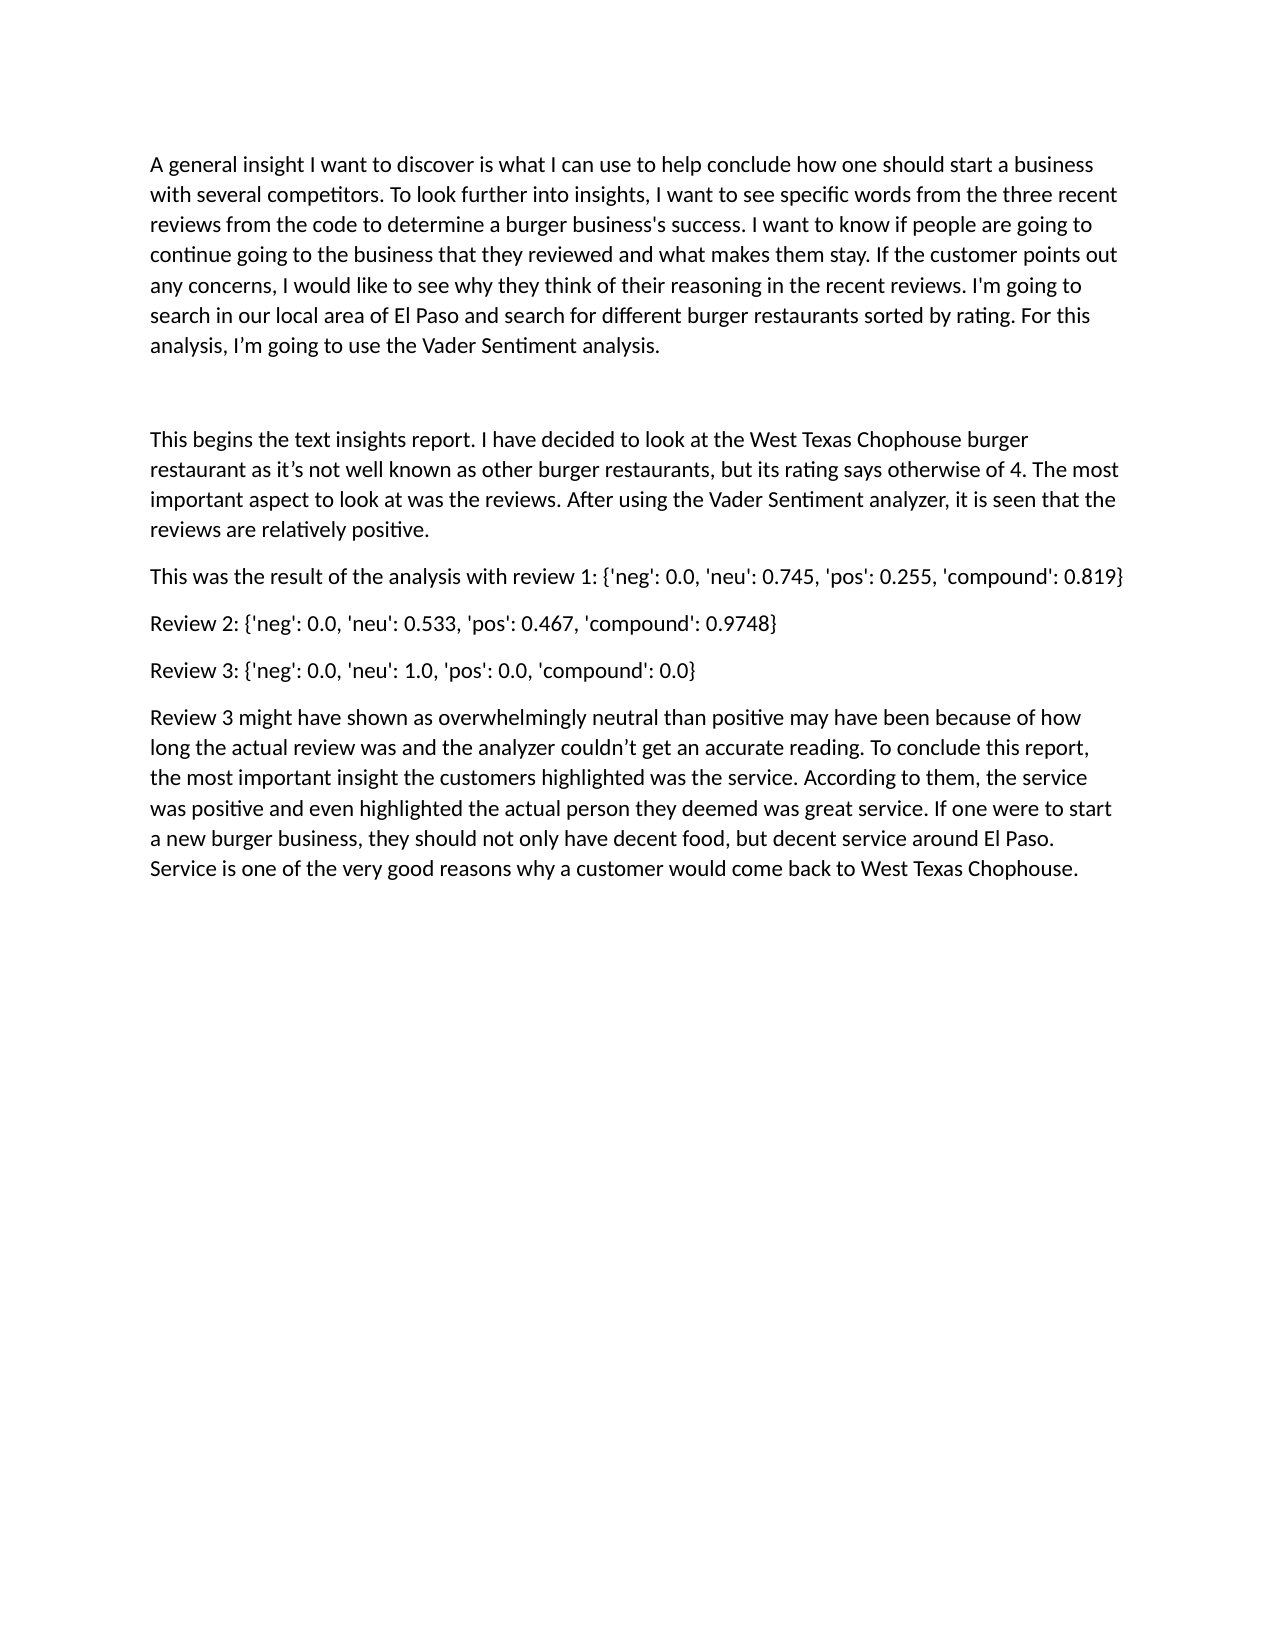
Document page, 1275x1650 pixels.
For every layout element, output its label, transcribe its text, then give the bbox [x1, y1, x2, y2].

text This begins the text insights report. I have decided to look at the West Texas Chophouse burger restaurant as it’s not well known as other burger restaurants, but its rating says otherwise of 4. The most important aspect to look at was the reviews. After using the Vader Sentiment analyzer, it is seen that the reviews are relatively positive. [150, 425, 1125, 544]
text A general insight I want to discover is what I can use to help conclude how one should start a business with several competitors. To look further into insights, I want to see specific words from the three recent reviews from the code to determine a burger business's success. I want to know if people are going to continue going to the business that they reviewed and what makes them stay. If the customer points out any concerns, I would like to see why they think of their reasoning in the recent reviews. I'm going to search in our local area of El Paso and search for different burger restaurants sorted by rating. For this analysis, I’m going to use the Vader Sentiment analysis. [150, 150, 1125, 359]
text Review 2: {'neg': 0.0, 'neu': 0.533, 'pos': 0.467, 'compound': 0.9748} [150, 609, 1125, 637]
text Review 3: {'neg': 0.0, 'neu': 1.0, 'pos': 0.0, 'compound': 0.0} [150, 656, 1125, 684]
text Review 3 might have shown as overwhelmingly neutral than positive may have been because of how long the actual review was and the analyzer couldn’t get an accurate reading. To conclude this report, the most important insight the customers highlighted was the service. According to them, the service was positive and even highlighted the actual person they deemed was great service. If one were to start a new burger business, they should not only have decent food, but decent service around El Paso. Service is one of the very good reasons why a customer would come back to West Texas Chophouse. [150, 703, 1125, 882]
text This was the result of the analysis with review 1: {'neg': 0.0, 'neu': 0.745, 'pos': 0.255, 'compound': 0.819} [150, 562, 1125, 591]
